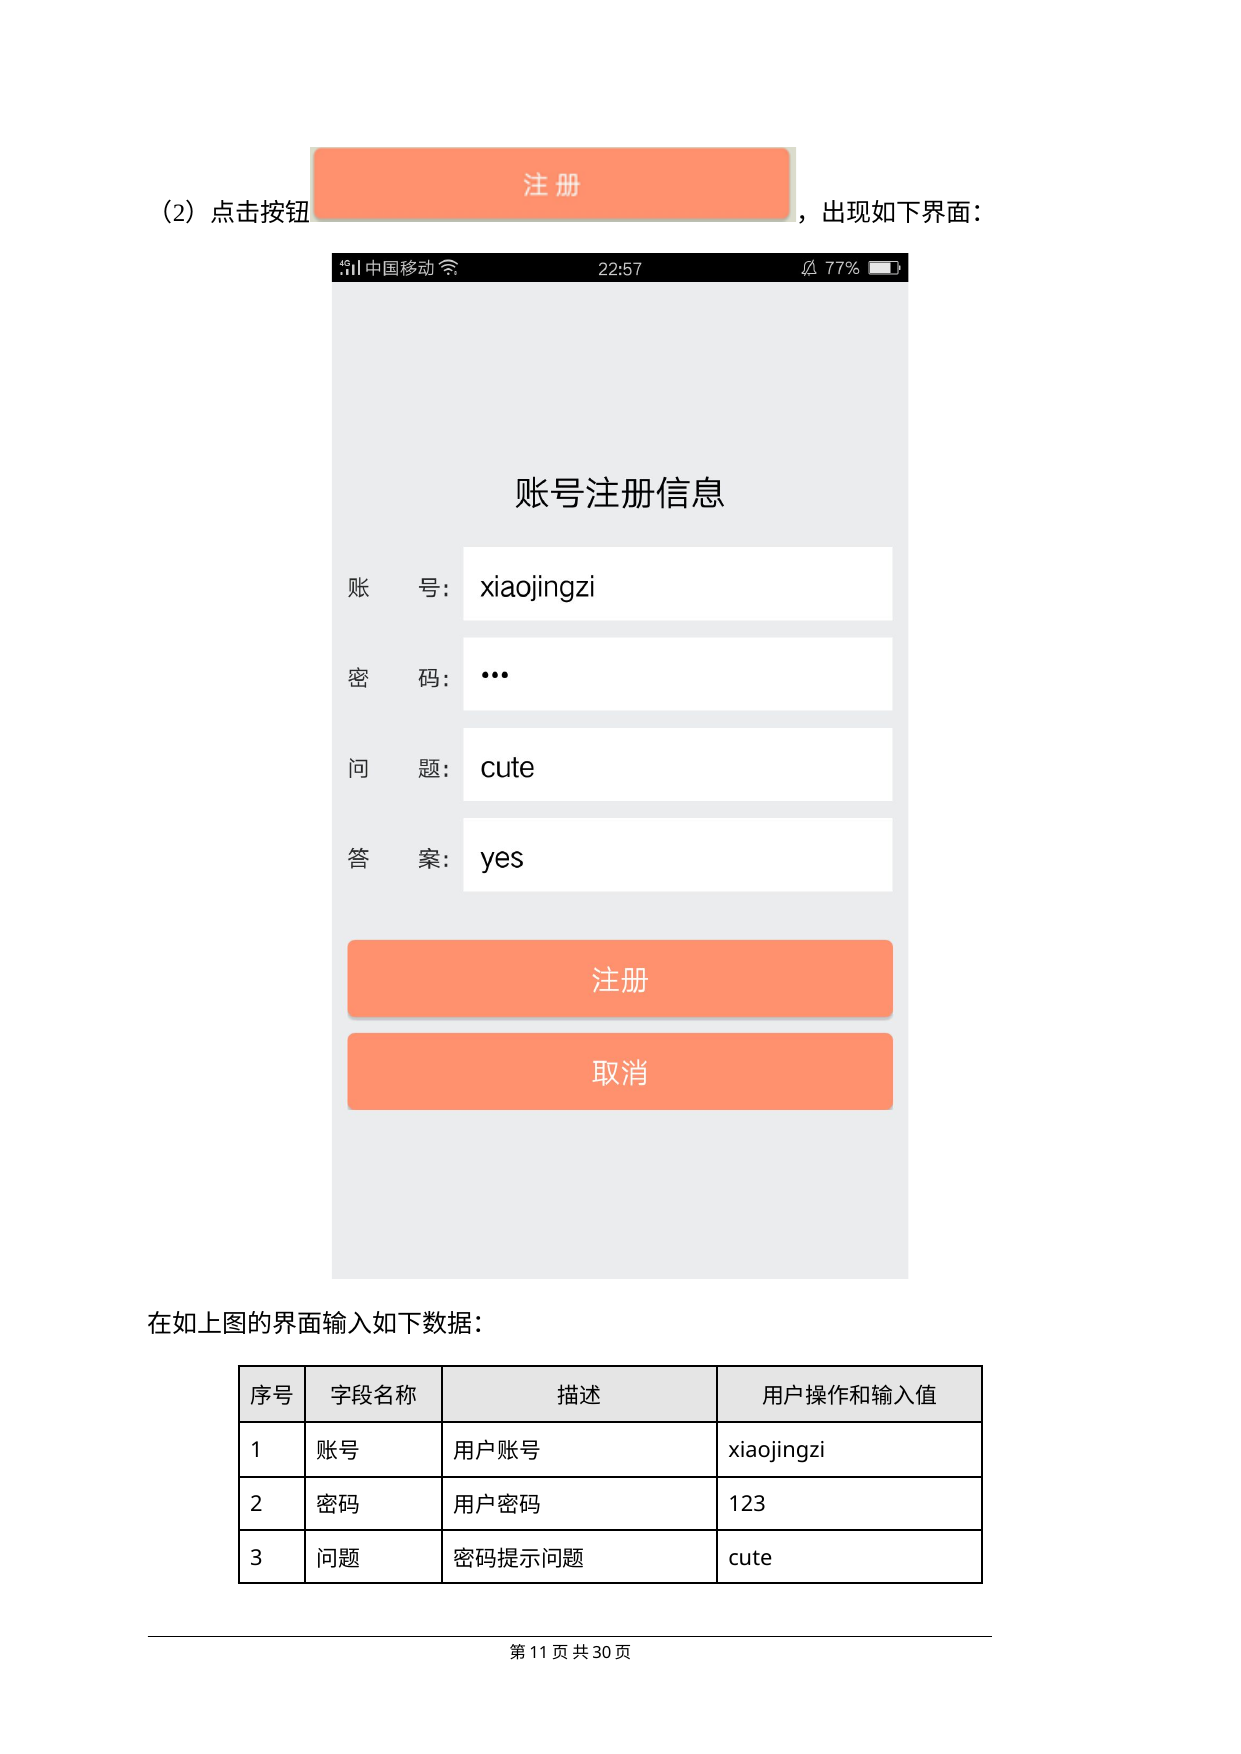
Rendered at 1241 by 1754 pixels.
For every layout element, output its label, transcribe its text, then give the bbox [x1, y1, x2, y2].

table_cell 密码 [306, 1478, 441, 1529]
table_cell 账号 [306, 1423, 441, 1476]
table_header 描述 [443, 1367, 716, 1421]
table_cell cute [718, 1531, 981, 1582]
table_cell 用户密码 [443, 1478, 716, 1529]
table_cell xiaojingzi [718, 1423, 981, 1476]
table_cell 1 [240, 1423, 304, 1476]
table_cell 用户账号 [443, 1423, 716, 1476]
table_header 用户操作和输入值 [718, 1367, 981, 1421]
text 在如上图的界面输入如下数据： [148, 1303, 1092, 1340]
picture [331, 253, 909, 1279]
table_cell 123 [718, 1478, 981, 1529]
table_header 序号 [240, 1367, 304, 1421]
table_cell 3 [240, 1531, 304, 1582]
picture [310, 147, 797, 222]
table_cell 问题 [306, 1531, 441, 1582]
table_cell 2 [240, 1478, 304, 1529]
table_header 字段名称 [306, 1367, 441, 1421]
table_cell 密码提示问题 [443, 1531, 716, 1582]
